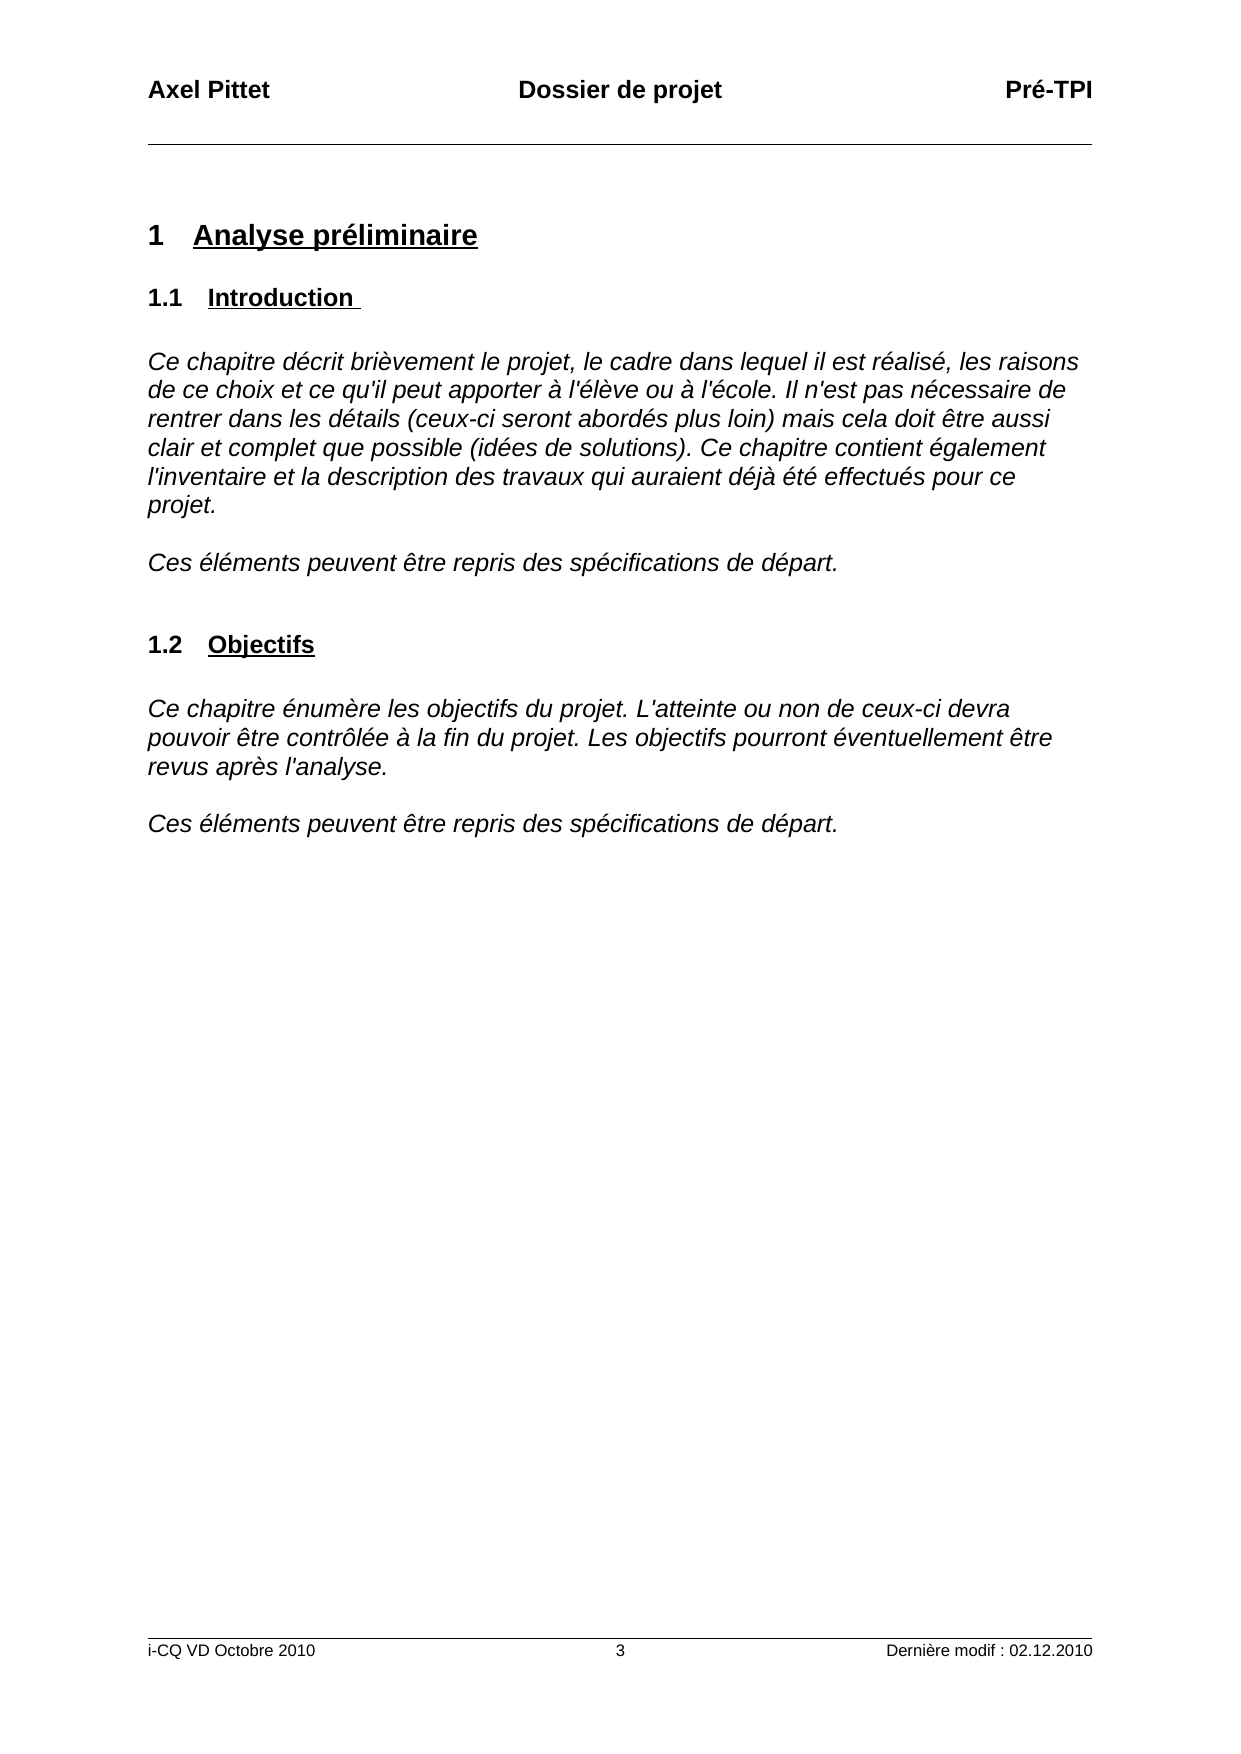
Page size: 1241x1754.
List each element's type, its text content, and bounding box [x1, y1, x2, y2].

text Ce chapitre décrit brièvement le projet, le cadre dans lequel il est réalisé, les raisons de ce choix et ce qu'il peut apporter à l'élève ou à l'école. Il n'est pas nécessaire de rentrer dans les détails (ceux-ci seront abordés plus loin) mais cela doit être aussi clair et complet que possible (idées de solutions). Ce chapitre contient également l'inventaire et la description des travaux qui auraient déjà été effectués pour ce projet. [148, 347, 1092, 519]
text Ces éléments peuvent être repris des spécifications de départ. [148, 548, 1092, 577]
subtitle Objectifs [148, 631, 1092, 659]
text Ce chapitre énumère les objectifs du projet. L'atteinte ou non de ceux-ci devra pouvoir être contrôlée à la fin du projet. Les objectifs pourront éventuellement être revus après l'analyse. [148, 694, 1092, 781]
subtitle Introduction [148, 283, 1092, 312]
text Ces éléments peuvent être repris des spécifications de départ. [148, 809, 1092, 838]
subtitle Analyse préliminaire [148, 218, 1092, 252]
